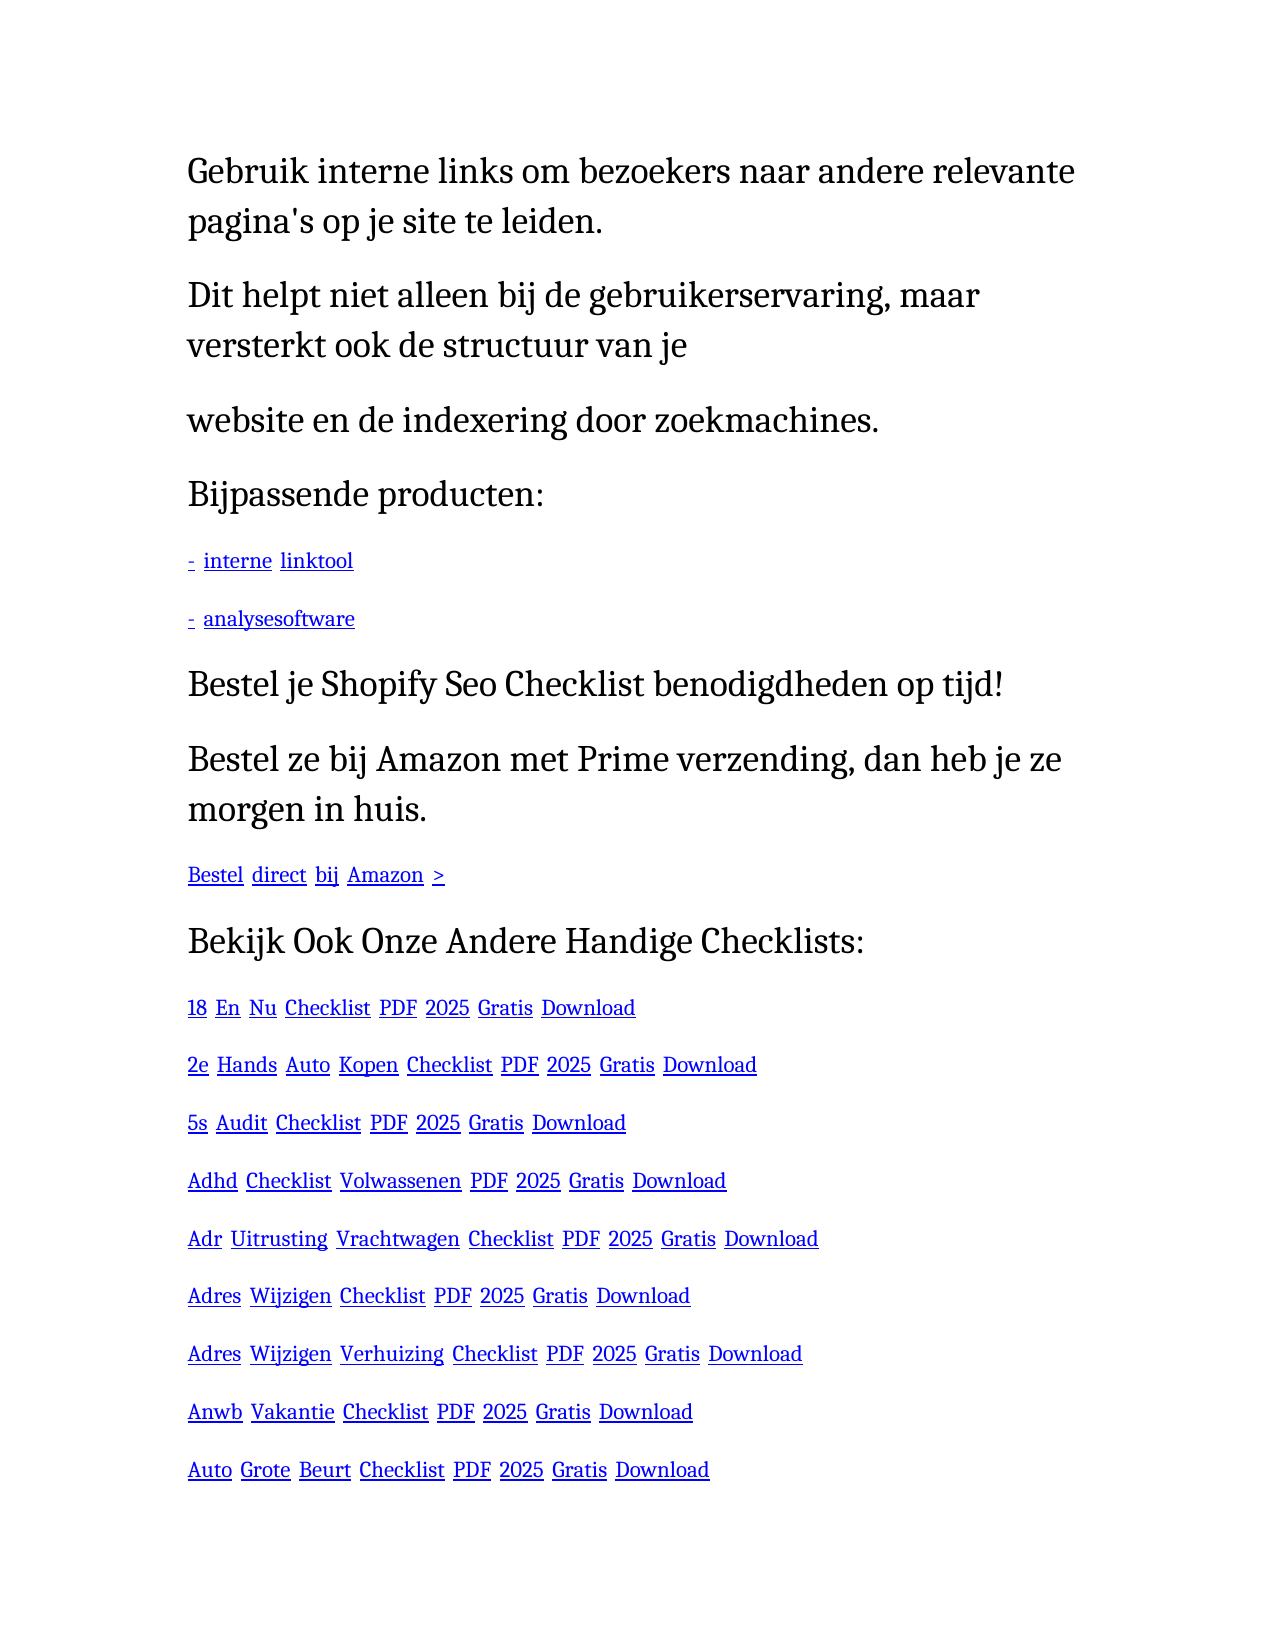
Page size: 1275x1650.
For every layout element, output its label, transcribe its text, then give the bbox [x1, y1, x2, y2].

text Auto Grote Beurt Checklist PDF 2025 Gratis Download [187, 1457, 1087, 1483]
text Adhd Checklist Volwassenen PDF 2025 Gratis Download [187, 1168, 1087, 1194]
text Gebruik interne links om bezoekers naar andere relevante pagina's op je site te leiden. [187, 150, 1087, 243]
text Anwb Vakantie Checklist PDF 2025 Gratis Download [187, 1399, 1087, 1425]
text website en de indexering door zoekmachines. [187, 398, 1087, 441]
text Bestel ze bij Amazon met Prime verzending, dan heb je ze morgen in huis. [187, 738, 1087, 830]
text 18 En Nu Checklist PDF 2025 Gratis Download [187, 994, 1087, 1021]
text 2e Hands Auto Kopen Checklist PDF 2025 Gratis Download [187, 1052, 1087, 1078]
text 5s Audit Checklist PDF 2025 Gratis Download [187, 1110, 1087, 1136]
text Adres Wijzigen Verhuizing Checklist PDF 2025 Gratis Download [187, 1341, 1087, 1367]
text - analysesoftware [187, 605, 1087, 632]
text - interne linktool [187, 547, 1087, 574]
text Adr Uitrusting Vrachtwagen Checklist PDF 2025 Gratis Download [187, 1226, 1087, 1252]
text Adres Wijzigen Checklist PDF 2025 Gratis Download [187, 1283, 1087, 1310]
text Bijpassende producten: [187, 473, 1087, 516]
text Bekijk Ook Onze Andere Handige Checklists: [187, 920, 1087, 963]
text Dit helpt niet alleen bij de gebruikerservaring, maar versterkt ook de structuur van je [187, 274, 1087, 367]
text Bestel direct bij Amazon > [187, 862, 1087, 888]
text Bestel je Shopify Seo Checklist benodigdheden op tijd! [187, 663, 1087, 706]
